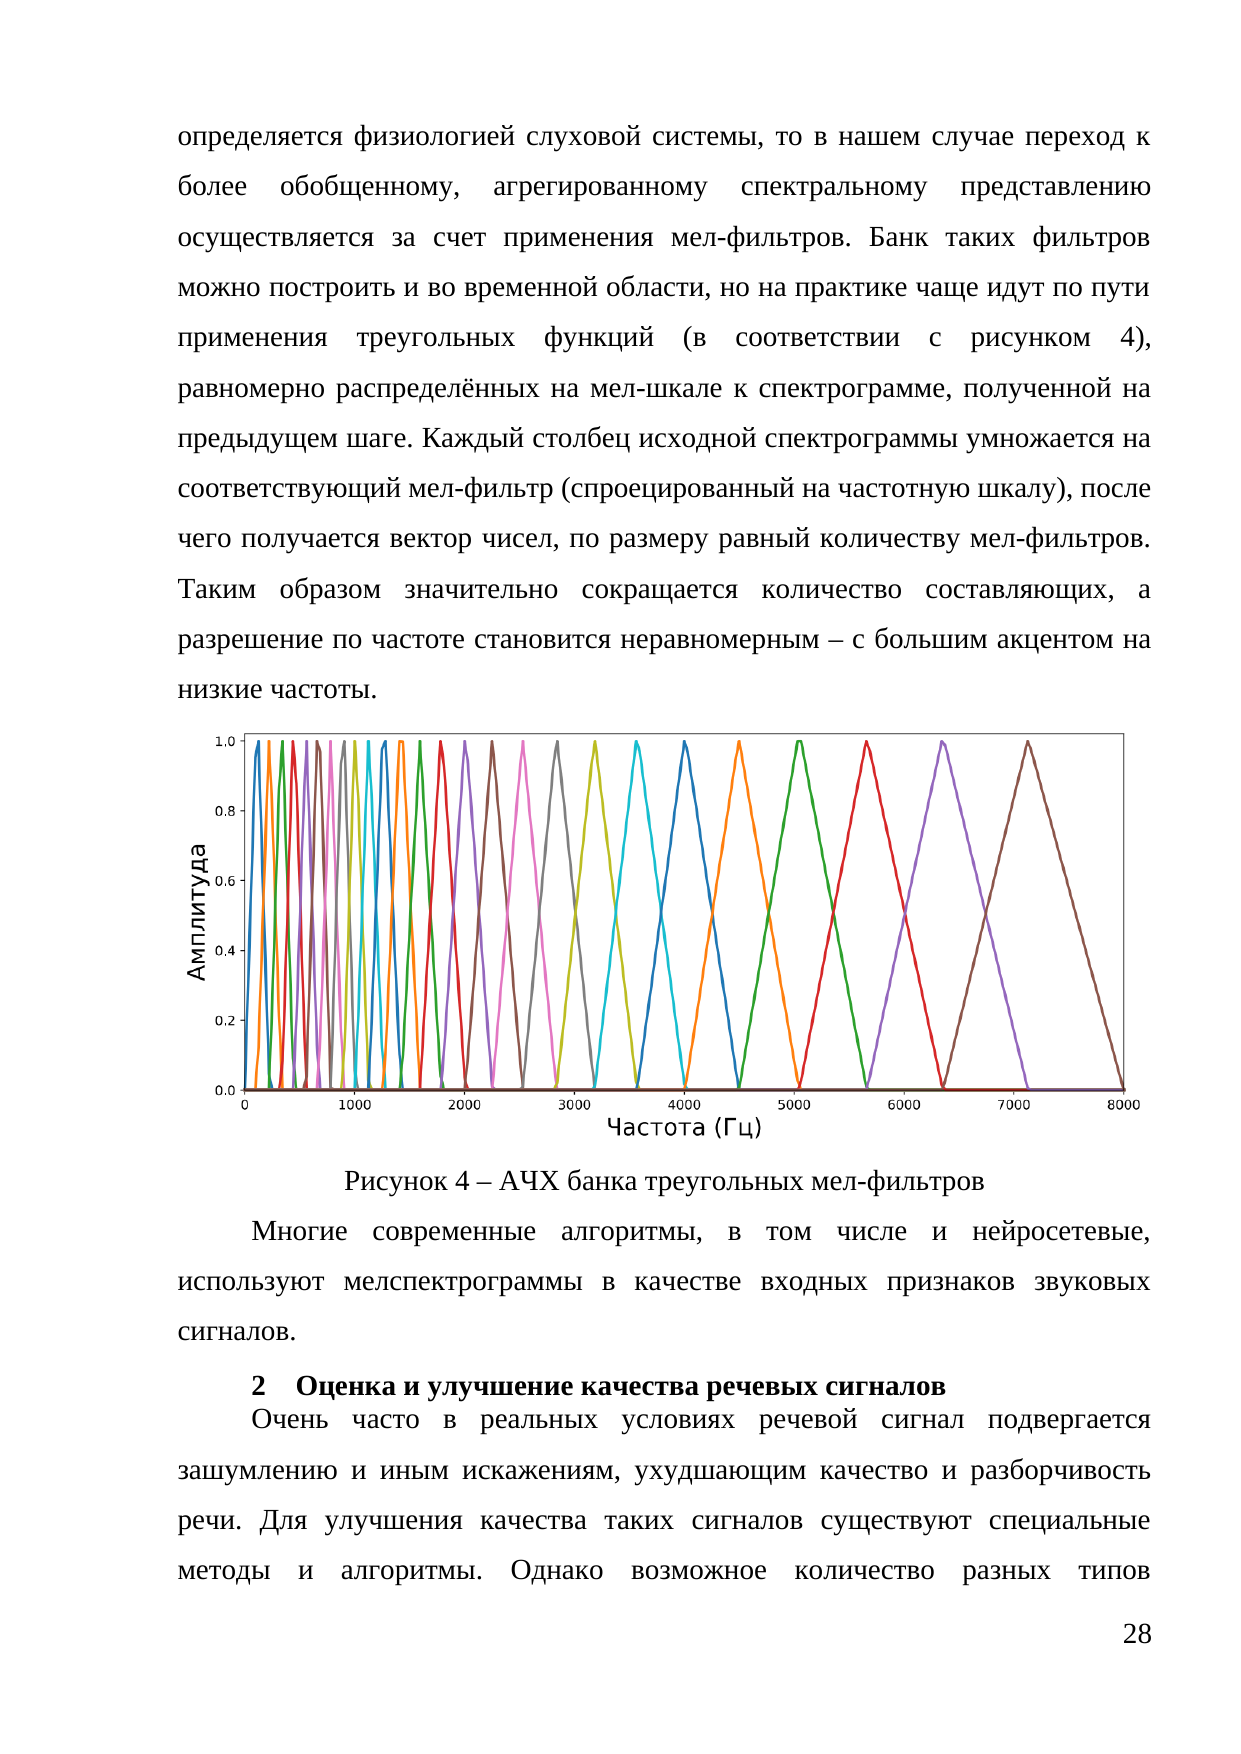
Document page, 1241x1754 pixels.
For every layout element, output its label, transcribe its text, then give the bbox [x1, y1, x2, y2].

subtitle Оценка и улучшение качества речевых сигналов [251, 1368, 1152, 1402]
picture [177, 721, 1152, 1146]
text Рисунок 4 – АЧХ банка треугольных мел-фильтров [177, 1163, 1152, 1196]
text Многие современные алгоритмы, в том числе и нейросетевые, используют мелспектрограммы в качестве входных признаков звуковых сигналов. [177, 1213, 1152, 1347]
